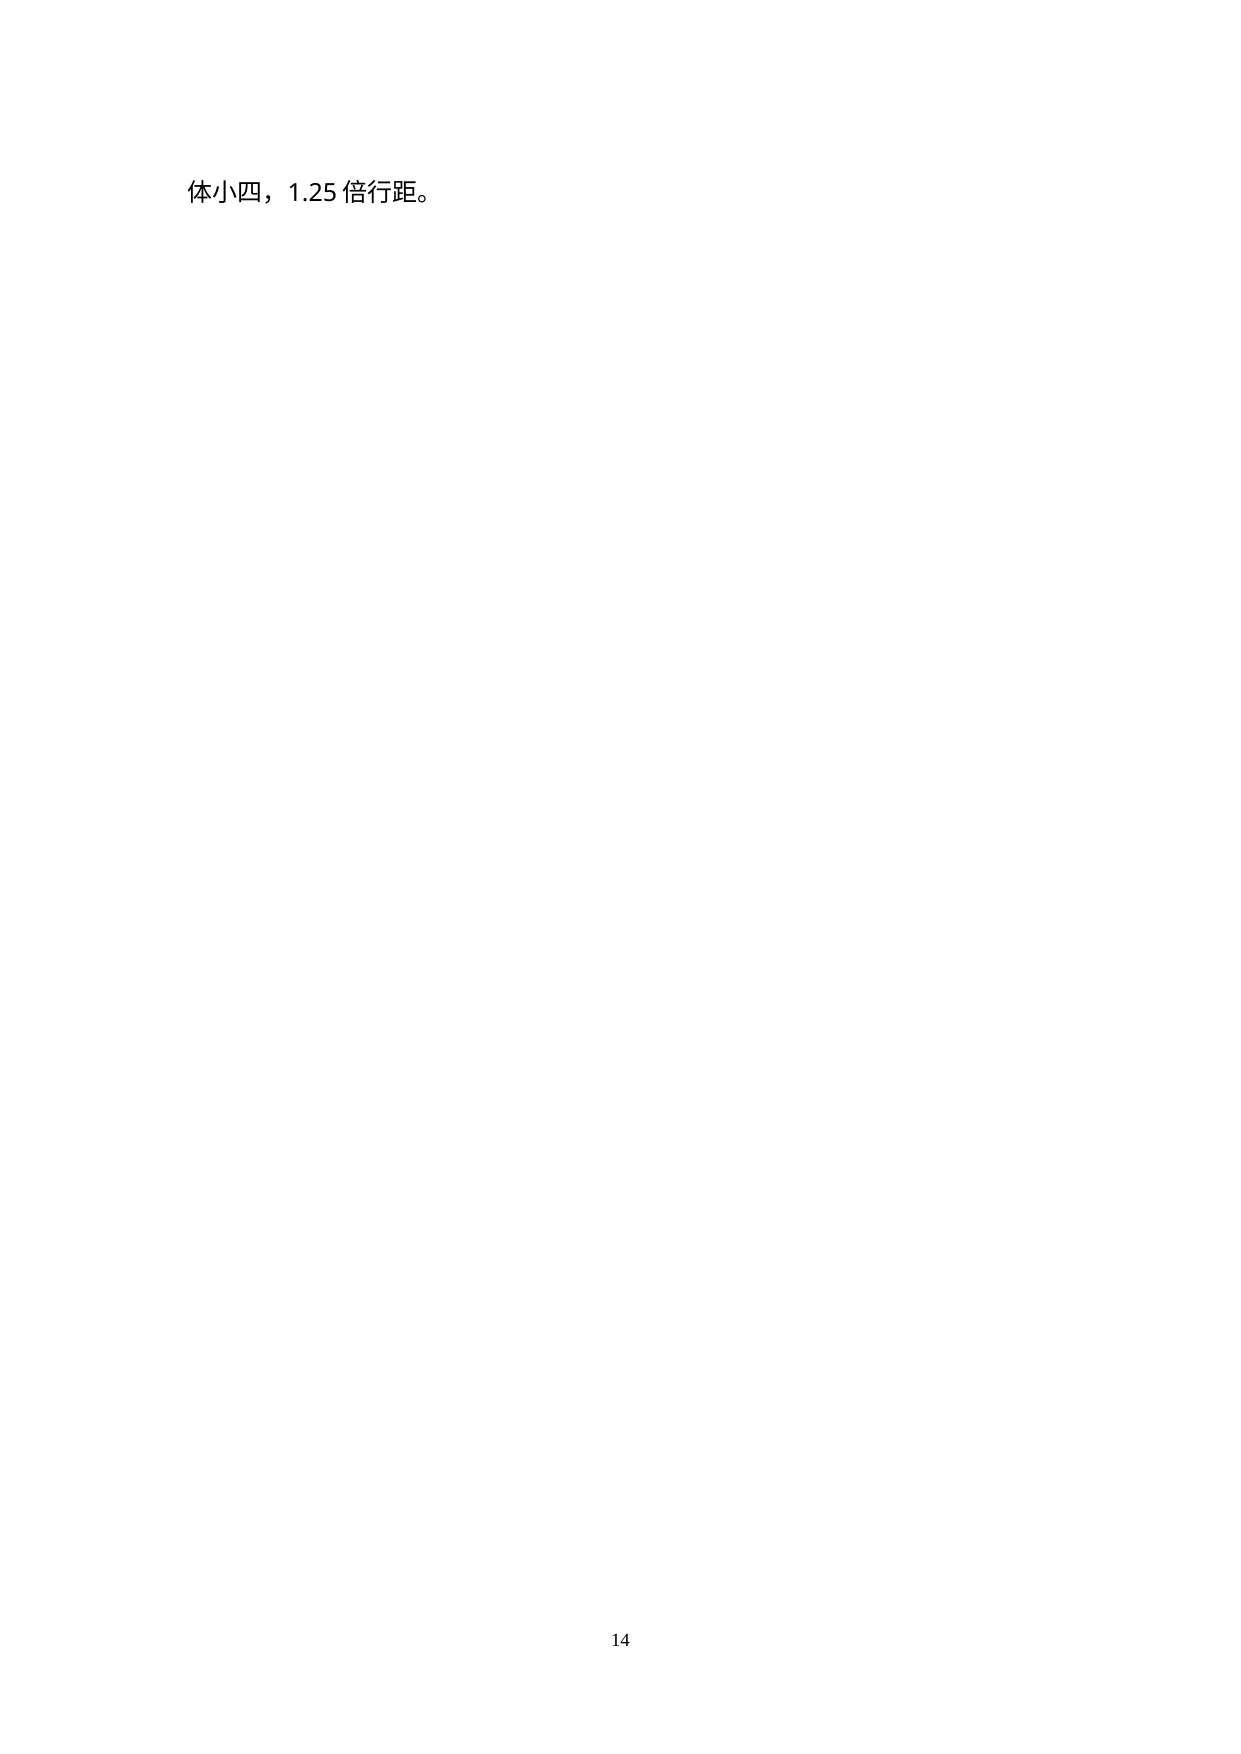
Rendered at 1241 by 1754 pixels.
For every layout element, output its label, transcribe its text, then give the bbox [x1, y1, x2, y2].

text （你遇到了什么问题，怎么解决的，或者通过实验得到了什么经验教训），宋体小四，1.25倍行距。 [187, 158, 1053, 223]
